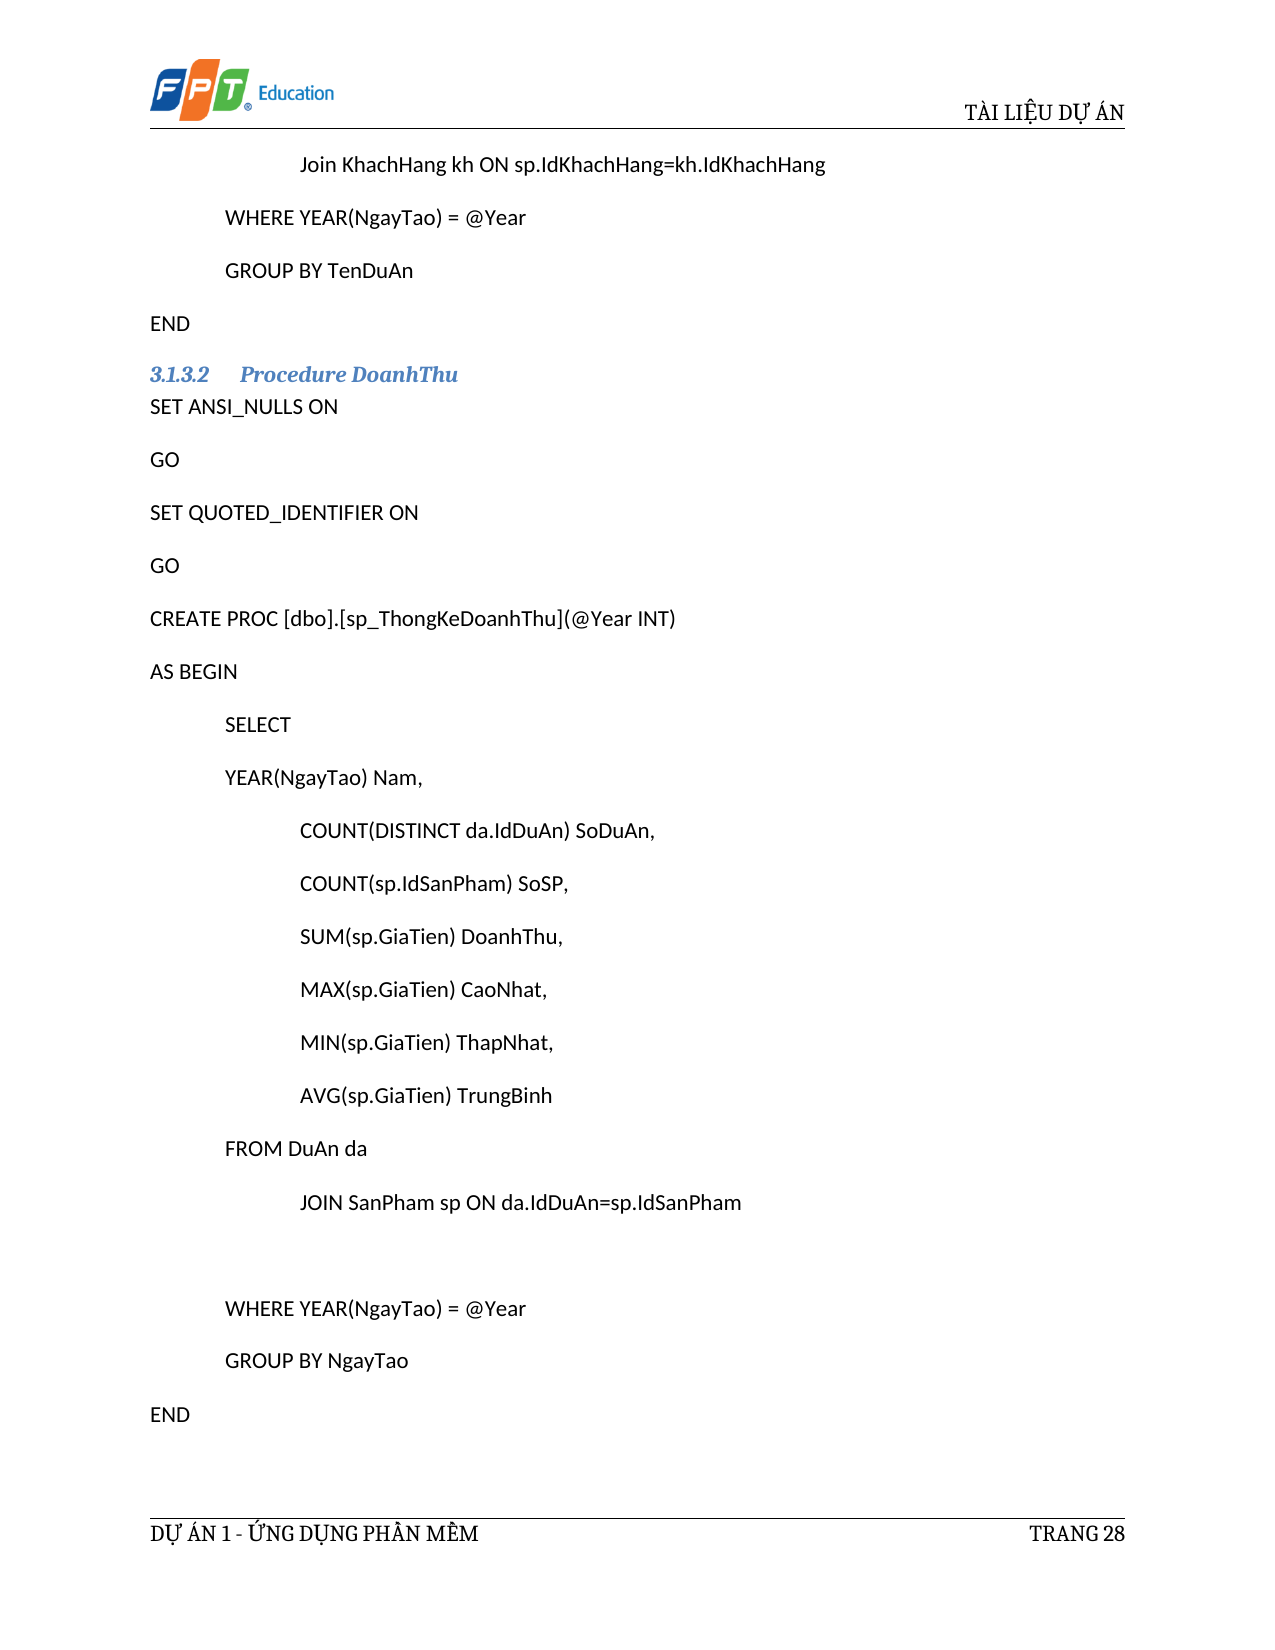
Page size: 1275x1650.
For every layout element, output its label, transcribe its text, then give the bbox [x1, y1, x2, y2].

text END [150, 1400, 1125, 1428]
text SELECT [150, 710, 1125, 738]
picture [150, 59, 336, 121]
text AS BEGIN [150, 657, 1125, 685]
text GROUP BY NgayTao [150, 1347, 1125, 1375]
text JOIN SanPham sp ON da.IdDuAn=sp.IdSanPham [150, 1188, 1125, 1216]
text Join KhachHang kh ON sp.IdKhachHang=kh.IdKhachHang [150, 150, 1125, 178]
text END [150, 309, 1125, 337]
text FROM DuAn da [150, 1134, 1125, 1163]
text WHERE YEAR(NgayTao) = @Year [150, 1294, 1125, 1322]
text YEAR(NgayTao) Nam, [150, 763, 1125, 791]
text GO [150, 551, 1125, 579]
text GO [150, 445, 1125, 473]
text SET QUOTED_IDENTIFIER ON [150, 498, 1125, 526]
subtitle Procedure DoanhThu [150, 362, 1125, 388]
text CREATE PROC [dbo].[sp_ThongKeDoanhThu](@Year INT) [150, 604, 1125, 632]
text COUNT(sp.IdSanPham) SoSP, [150, 869, 1125, 897]
text AVG(sp.GiaTien) TrungBinh [150, 1082, 1125, 1109]
text COUNT(DISTINCT da.IdDuAn) SoDuAn, [150, 816, 1125, 844]
text MAX(sp.GiaTien) CaoNhat, [150, 976, 1125, 1003]
text GROUP BY TenDuAn [150, 256, 1125, 284]
text MIN(sp.GiaTien) ThapNhat, [150, 1028, 1125, 1057]
text SUM(sp.GiaTien) DoanhThu, [150, 922, 1125, 951]
text WHERE YEAR(NgayTao) = @Year [150, 203, 1125, 231]
text SET ANSI_NULLS ON [150, 392, 1125, 420]
